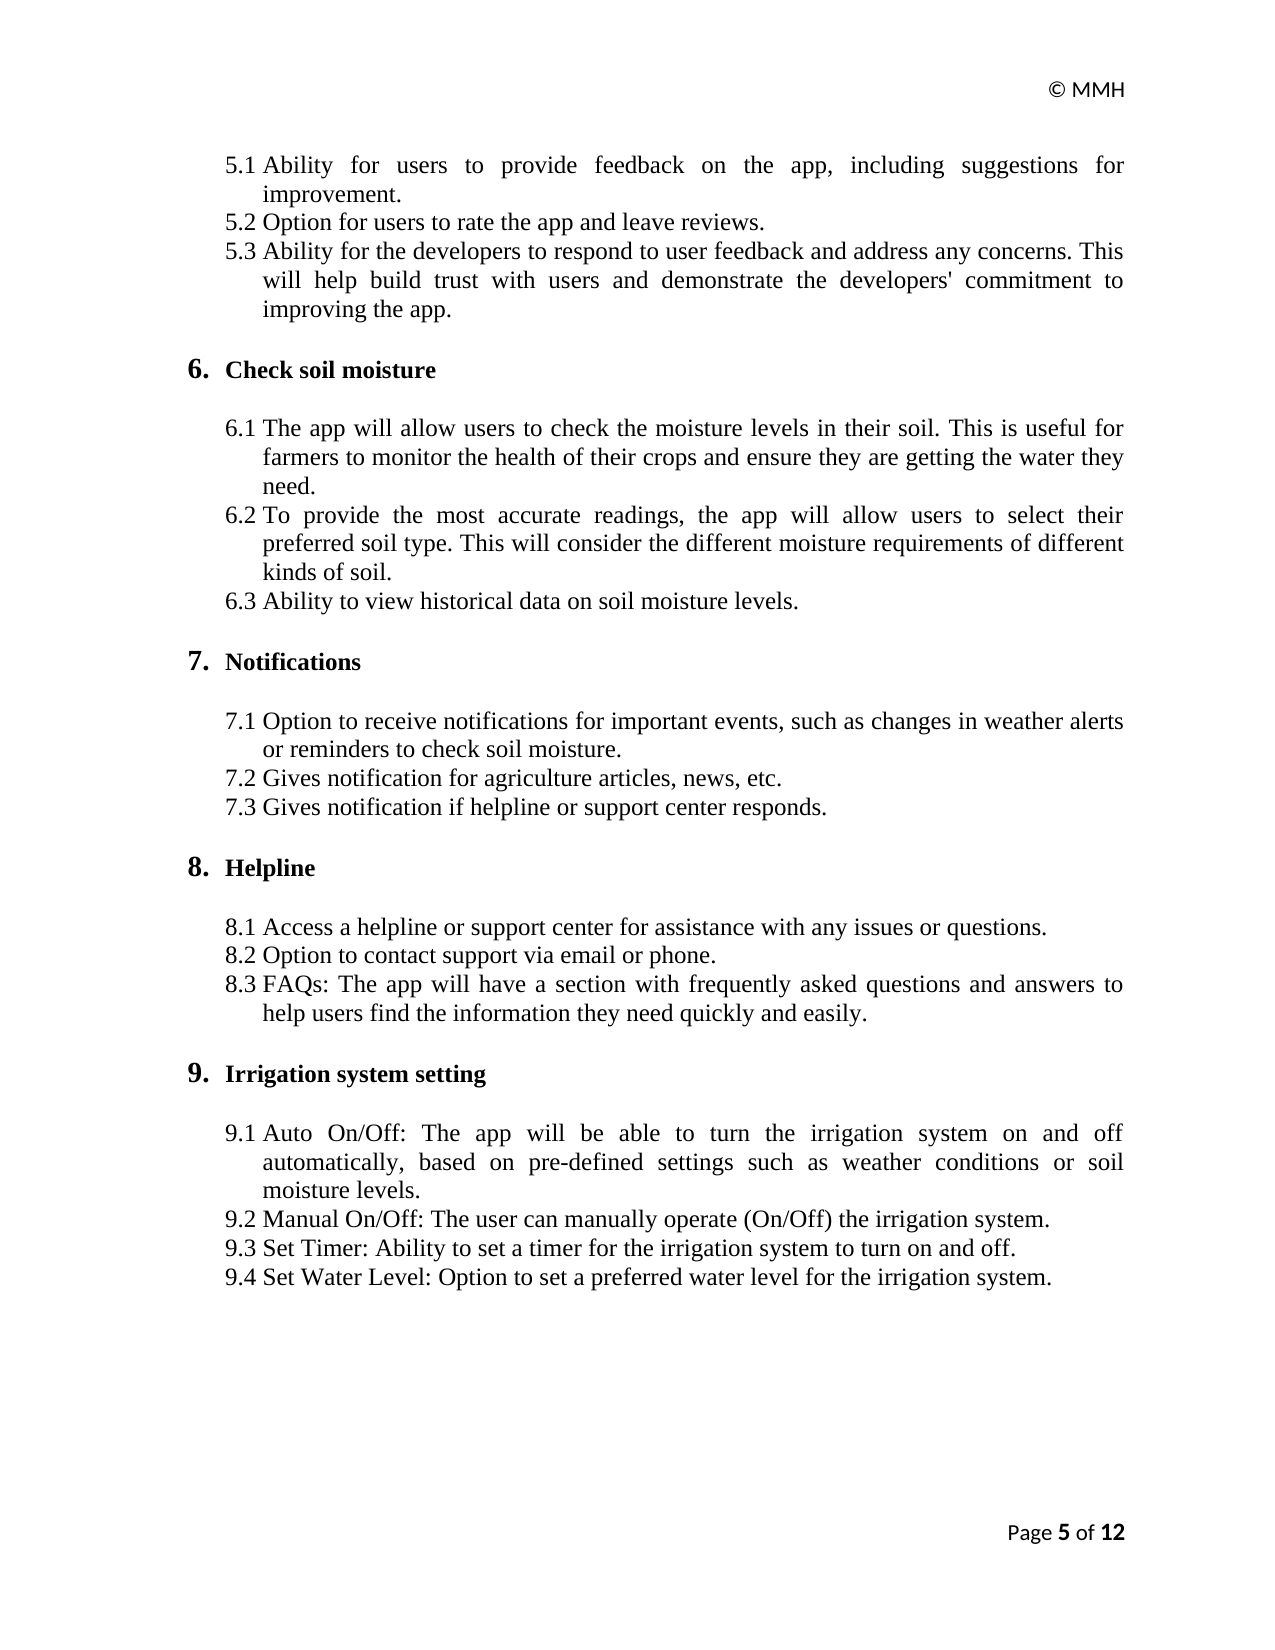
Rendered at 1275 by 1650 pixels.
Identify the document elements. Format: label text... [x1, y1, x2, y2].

list Option to receive notifications for important events, such as changes in weather alerts or reminders to check soil moisture. [225, 706, 1125, 763]
list Irrigation system setting [187, 1056, 1125, 1089]
list The app will allow users to check the moisture levels in their soil. This is useful for farmers to monitor the health of their crops and ensure they are getting the water they need. [225, 413, 1125, 500]
list To provide the most accurate readings, the app will allow users to select their preferred soil type. This will consider the different moisture requirements of different kinds of soil. [225, 500, 1125, 586]
list Gives notification for agriculture articles, news, etc. [225, 763, 1125, 792]
list Access a helpline or support center for assistance with any issues or questions. [225, 912, 1125, 941]
list Notifications [187, 643, 1125, 677]
list Ability to view historical data on soil moisture levels. [225, 586, 1125, 615]
list Helpline [187, 849, 1125, 883]
list Gives notification if helpline or support center responds. [225, 792, 1125, 821]
list Auto On/Off: The app will be able to turn the irrigation system on and off automatically, based on pre-defined settings such as weather conditions or soil moisture levels. [225, 1118, 1125, 1204]
list Option for users to rate the app and leave reviews. [225, 207, 1125, 236]
list Option to contact support via email or phone. [225, 941, 1125, 969]
list Manual On/Off: The user can manually operate (On/Off) the irrigation system. [225, 1204, 1125, 1233]
list Check soil moisture [187, 351, 1125, 385]
list Set Timer: Ability to set a timer for the irrigation system to turn on and off. [225, 1233, 1125, 1262]
list Set Water Level: Option to set a preferred water level for the irrigation system. [225, 1262, 1125, 1290]
list FAQs: The app will have a section with frequently asked questions and answers to help users find the information they need quickly and easily. [225, 969, 1125, 1027]
list Ability for the developers to respond to user feedback and address any concerns. This will help build trust with users and demonstrate the developers' commitment to improving the app. [225, 236, 1125, 322]
list Ability for users to provide feedback on the app, including suggestions for improvement. [225, 150, 1125, 207]
